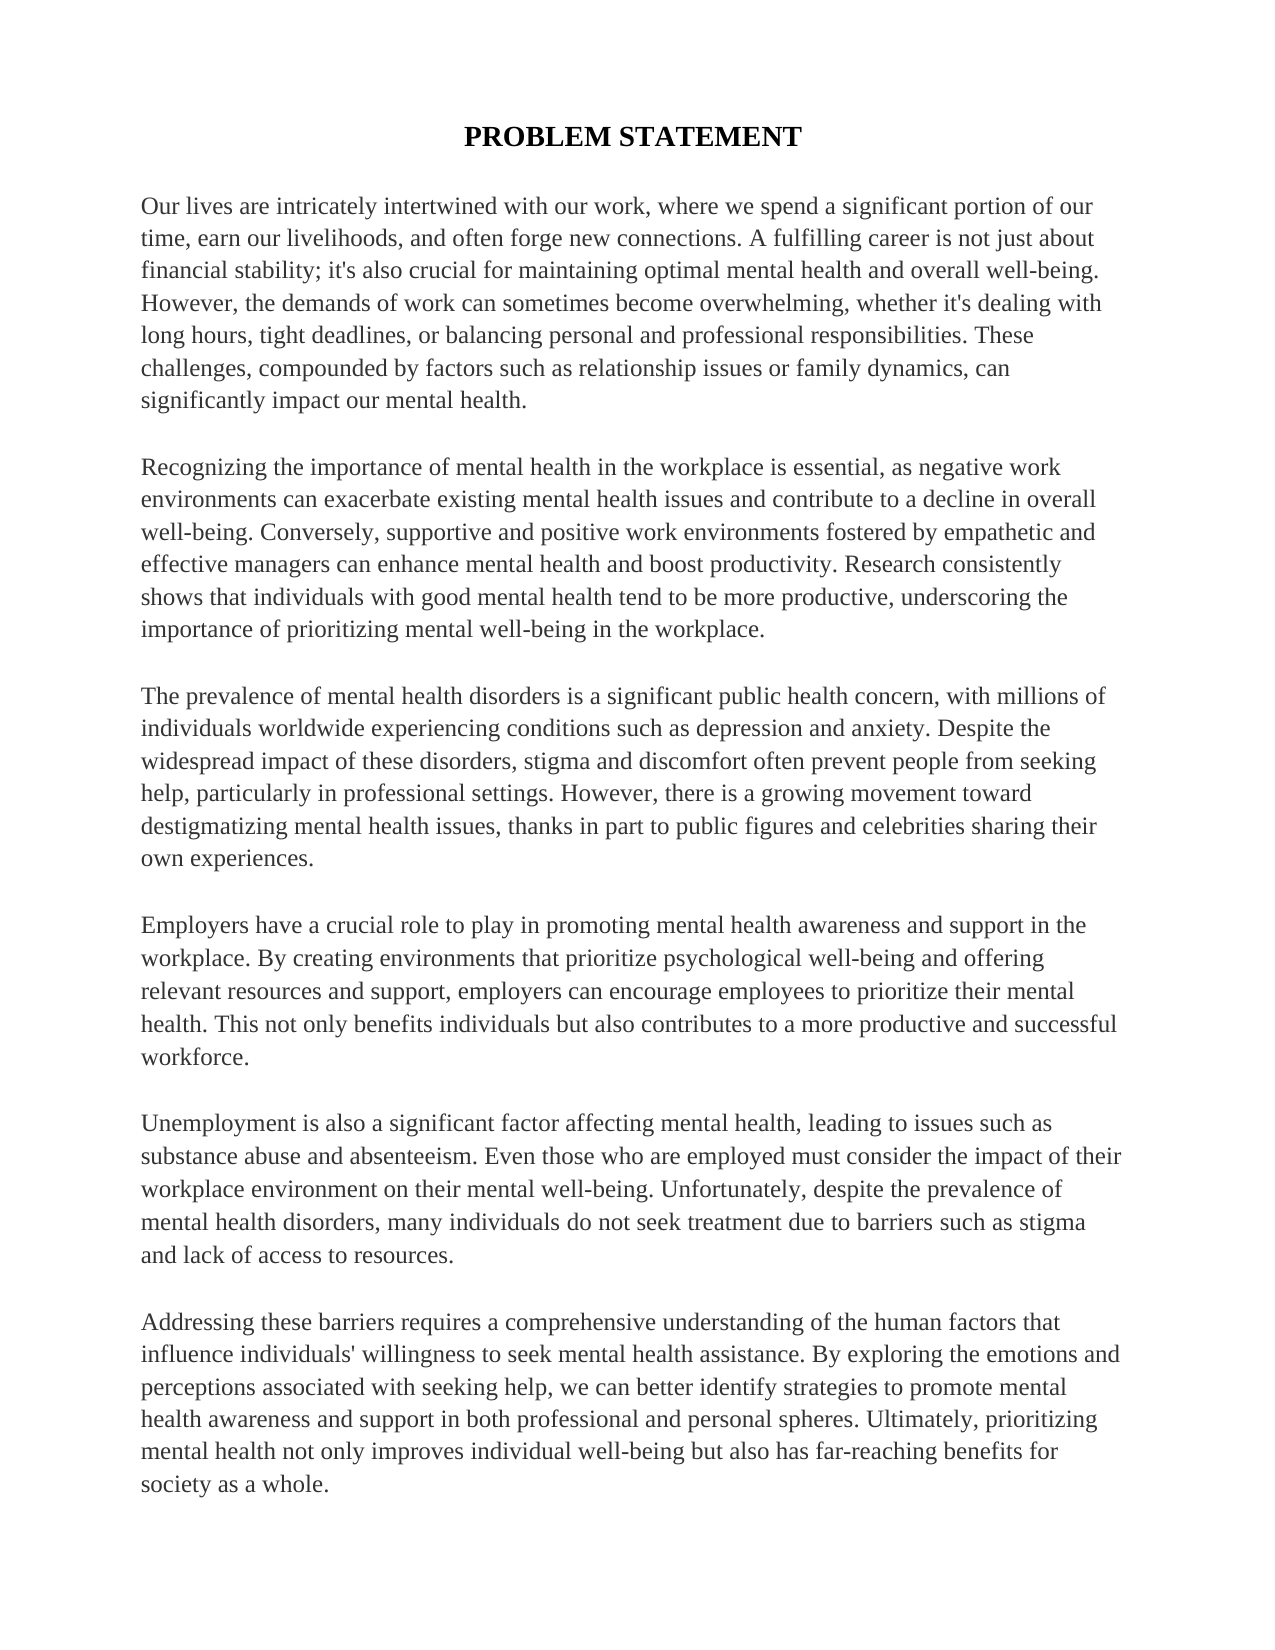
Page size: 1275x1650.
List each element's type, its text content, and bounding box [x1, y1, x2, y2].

text Addressing these barriers requires a comprehensive understanding of the human factors that influence individuals' willingness to seek mental health assistance. By exploring the emotions and perceptions associated with seeking help, we can better identify strategies to promote mental health awareness and support in both professional and personal spheres. Ultimately, prioritizing mental health not only improves individual well-being but also has far-reaching benefits for society as a whole. [141, 1307, 1123, 1497]
subtitle PROBLEM STATEMENT [435, 119, 831, 153]
text Recognizing the importance of mental health in the workplace is essential, as negative work environments can exacerbate existing mental health issues and contribute to a decline in overall well-being. Conversely, supportive and positive work environments fostered by empathetic and effective managers can enhance mental health and boost productivity. Research consistently shows that individuals with good mental health tend to be more productive, underscoring the importance of prioritizing mental well-being in the workplace. [141, 452, 1097, 643]
text Unemployment is also a significant factor affecting mental health, leading to issues such as substance abuse and absenteeism. Even those who are employed must consider the impact of their workplace environment on their mental well-being. Unfortunately, despite the prevalence of mental health disorders, many individuals do not seek treatment due to barriers such as stigma and lack of access to resources. [141, 1108, 1122, 1269]
text The prevalence of mental health disorders is a significant public health concern, with millions of individuals worldwide experiencing conditions such as depression and anxiety. Despite the widespread impact of these disorders, stigma and discomfort often prevent people from seeking help, particularly in professional settings. However, there is a growing movement toward destigmatizing mental health issues, thanks in part to public figures and celebrities sharing their own experiences. [141, 681, 1108, 872]
text Employers have a crucial role to play in promoting mental health awareness and support in the workplace. By creating environments that prioritize psychological well-being and offering relevant resources and support, employers can encourage employees to prioritize their mental health. This not only benefits individuals but also contributes to a more productive and successful workforce. [141, 910, 1120, 1071]
text Our lives are intricately intertwined with our work, where we spend a significant portion of our time, earn our livelihoods, and often forge new connections. A fulfilling career is not just about financial stability; it's also crucial for maintaining optimal mental health and overall well-being. However, the demands of work can sometimes become overwhelming, whether it's dealing with long hours, tight deadlines, or balancing personal and professional responsibilities. These challenges, compounded by factors such as relationship issues or family dynamics, can significantly impact our mental health. [141, 191, 1102, 414]
